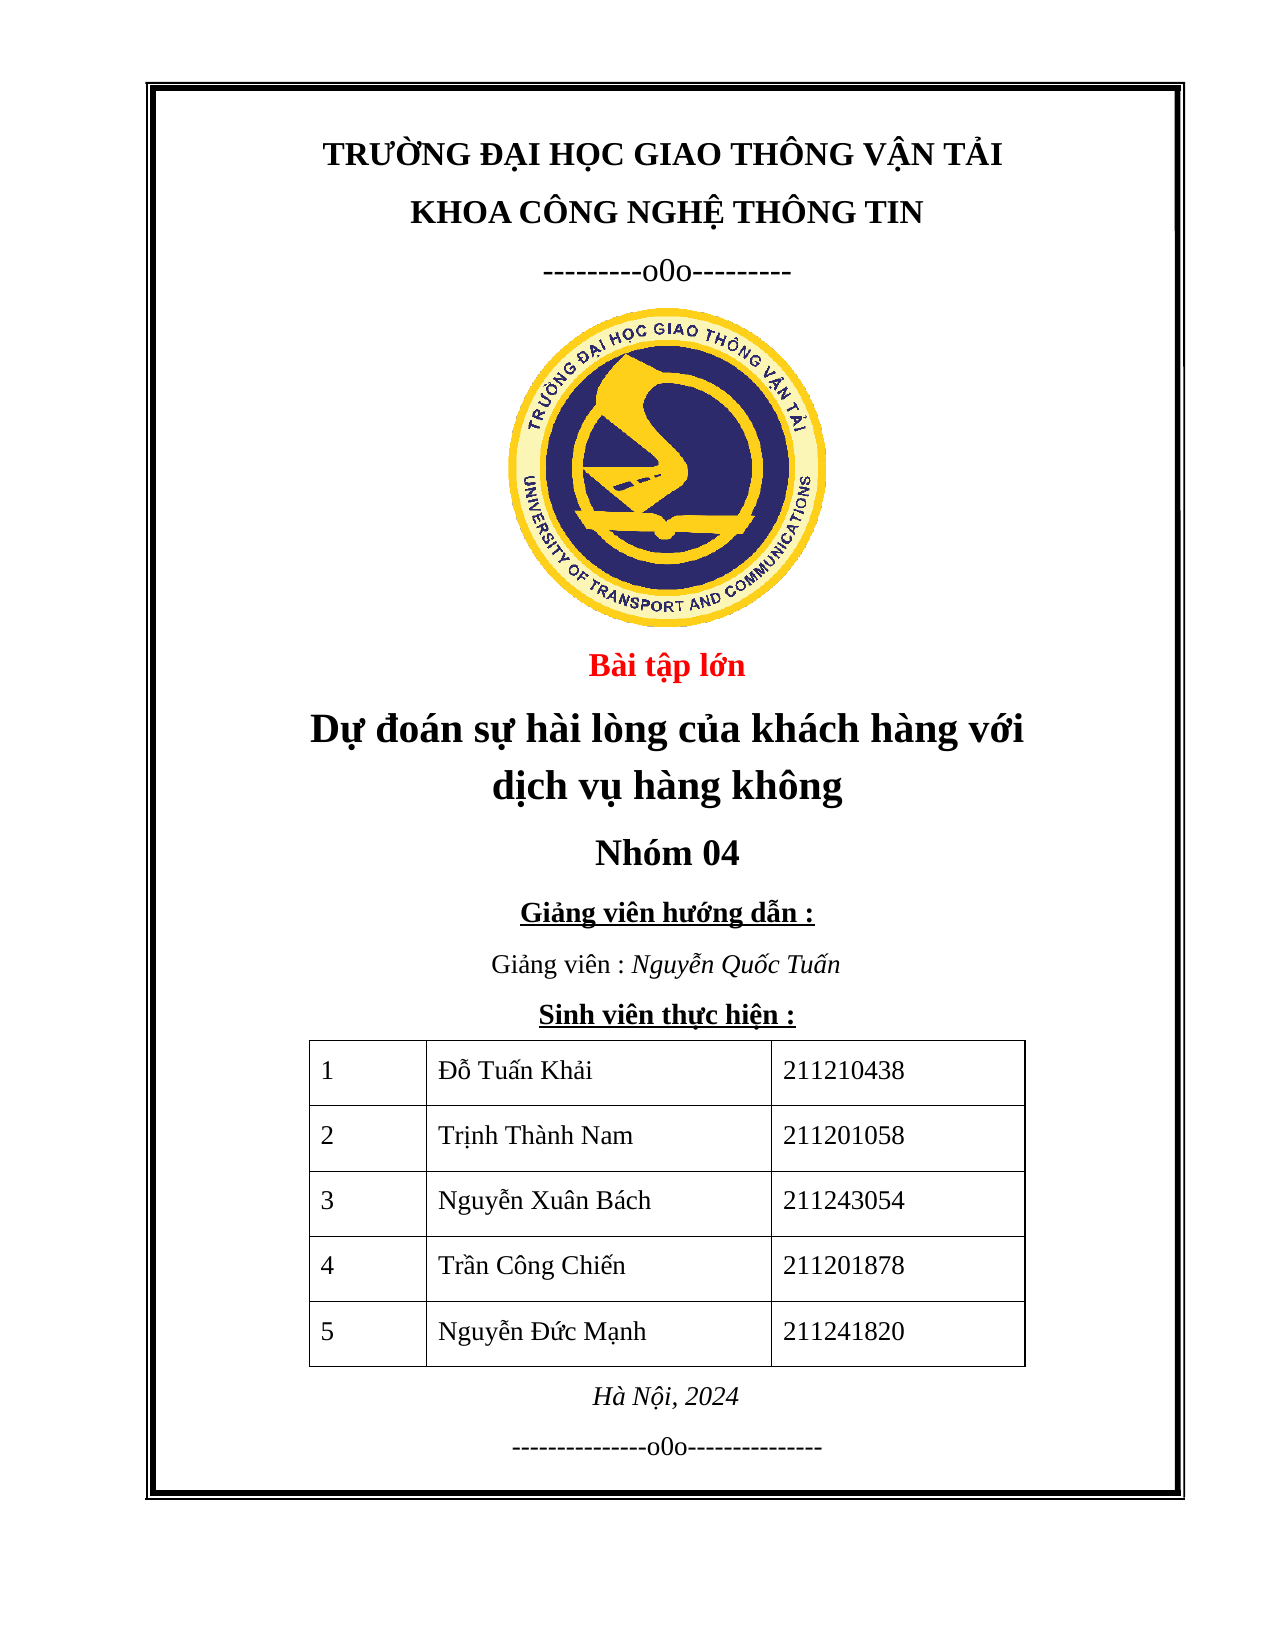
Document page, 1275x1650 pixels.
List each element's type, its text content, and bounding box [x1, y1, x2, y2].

table_cell Nguyễn Đức Mạnh [427, 1302, 771, 1366]
table_header 1 [310, 1041, 426, 1105]
text Sinh viên thực hiện : [177, 997, 1157, 1031]
text TRƯỜNG ĐẠI HỌC GIAO THÔNG VẬN TẢI [177, 134, 1073, 172]
text ---------o0o--------- [177, 250, 1157, 289]
text Giảng viên : Nguyễn Quốc Tuấn [177, 948, 1157, 979]
title Dự đoán sự hài lòng của khách hàng với dịch vụ hàng không [283, 703, 1051, 809]
table_cell Trịnh Thành Nam [427, 1106, 771, 1171]
picture [508, 308, 826, 627]
table_cell 4 [310, 1237, 426, 1301]
text Nhóm 04 [177, 831, 1157, 874]
text ---------------o0o--------------- [177, 1429, 1157, 1461]
table_cell 5 [310, 1302, 426, 1366]
table_cell 3 [310, 1172, 426, 1236]
text Hà Nội, 2024 [177, 1380, 1157, 1411]
text Giảng viên hướng dẫn : [177, 895, 1157, 928]
table_cell 211201058 [772, 1106, 1024, 1171]
table_cell Trần Công Chiến [427, 1237, 771, 1301]
table_cell 211243054 [772, 1172, 1024, 1236]
table_cell 211201878 [772, 1237, 1024, 1301]
table_header Đỗ Tuấn Khải [427, 1041, 771, 1105]
table_cell Nguyễn Xuân Bách [427, 1172, 771, 1236]
table_header 211210438 [772, 1041, 1024, 1105]
text KHOA CÔNG NGHỆ THÔNG TIN [177, 192, 1157, 230]
text Bài tập lớn [177, 645, 1157, 683]
table_cell 211241820 [772, 1302, 1024, 1366]
table_cell 2 [310, 1106, 426, 1171]
